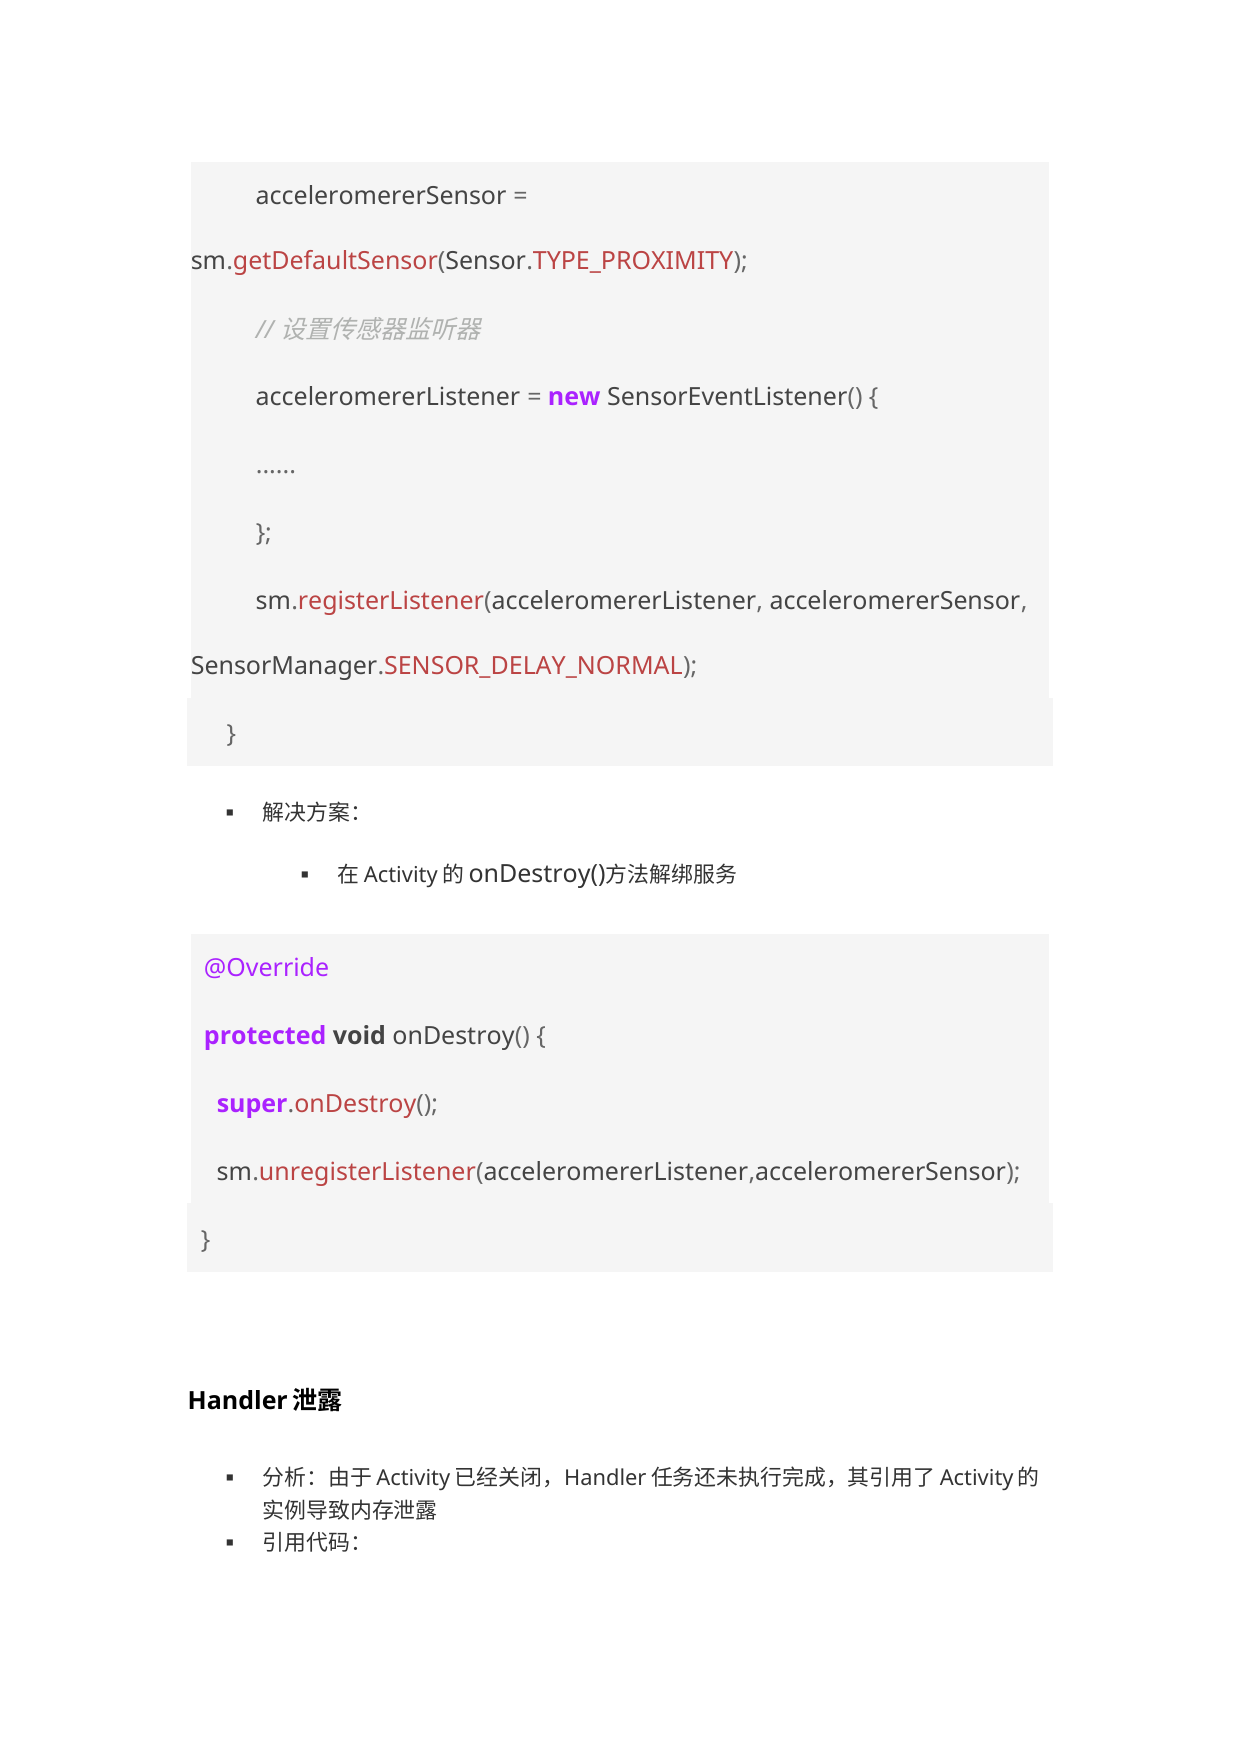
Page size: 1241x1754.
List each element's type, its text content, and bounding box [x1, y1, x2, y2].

list 分析：由于Activity已经关闭，Handler任务还未执行完成，其引用了Activity的实例导致内存泄露 [225, 1460, 1053, 1525]
text // 设置传感器监听器 [191, 295, 1049, 360]
text @Override [191, 934, 1049, 999]
text sm.unregisterListener(acceleromererListener,acceleromererSensor); [191, 1138, 1049, 1203]
list 解决方案： [225, 795, 1053, 827]
text acceleromererListener = new SensorEventListener() { [191, 363, 1049, 428]
list 引用代码： [225, 1525, 1053, 1557]
text }; [191, 499, 1049, 564]
text acceleromererSensor = sm.getDefaultSensor(Sensor.TYPE_PROXIMITY); [191, 162, 1049, 292]
text ...... [191, 431, 1049, 496]
text sm.registerListener(acceleromererListener, acceleromererSensor, SensorManager.SENSOR_DELAY_NORMAL); [191, 568, 1049, 698]
text Handler泄露 [187, 1366, 1053, 1431]
text } [187, 1207, 1053, 1272]
text super.onDestroy(); [191, 1070, 1049, 1135]
text protected void onDestroy() { [191, 1002, 1049, 1067]
list 在Activity的onDestroy()方法解绑服务 [300, 840, 1053, 905]
text } [187, 701, 1053, 766]
